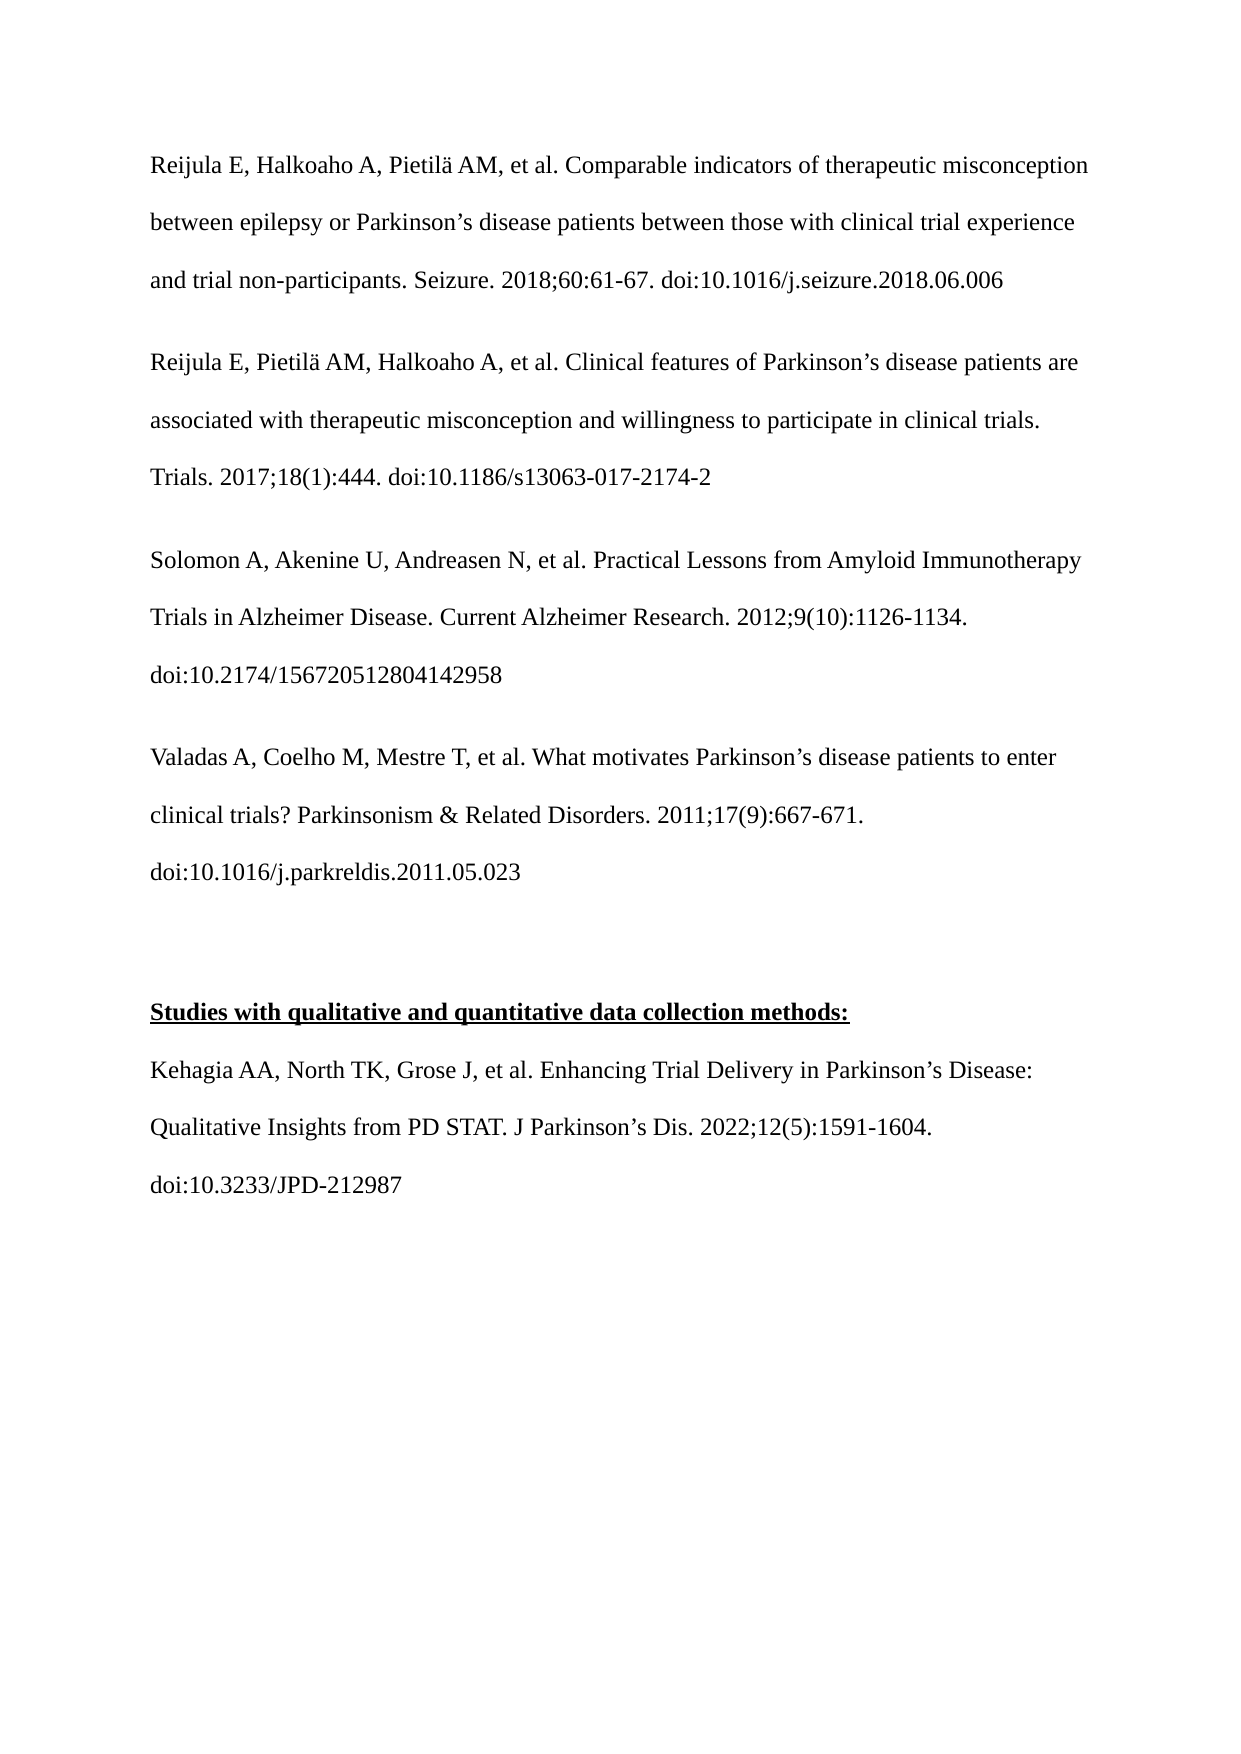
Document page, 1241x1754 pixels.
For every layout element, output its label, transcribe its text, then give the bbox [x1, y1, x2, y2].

text Studies with qualitative and quantitative data collection methods: [150, 997, 1090, 1026]
text Reijula E, Pietilä AM, Halkoaho A, et al. Clinical features of Parkinson’s disease patients are associated with therapeutic misconception and willingness to participate in clinical trials. Trials. 2017;18(1):444. doi:10.1186/s13063-017-2174-2 [150, 347, 1090, 491]
text Solomon A, Akenine U, Andreasen N, et al. Practical Lessons from Amyloid Immunotherapy Trials in Alzheimer Disease. Current Alzheimer Research. 2012;9(10):1126-1134. doi:10.2174/156720512804142958 [150, 545, 1090, 689]
text Kehagia AA, North TK, Grose J, et al. Enhancing Trial Delivery in Parkinson’s Disease: Qualitative Insights from PD STAT. J Parkinson’s Dis. 2022;12(5):1591-1604. doi:10.3233/JPD-212987 [150, 1055, 1090, 1199]
text Valadas A, Coelho M, Mestre T, et al. What motivates Parkinson’s disease patients to enter clinical trials? Parkinsonism & Related Disorders. 2011;17(9):667-671. doi:10.1016/j.parkreldis.2011.05.023 [150, 742, 1090, 886]
text Reijula E, Halkoaho A, Pietilä AM, et al. Comparable indicators of therapeutic misconception between epilepsy or Parkinson’s disease patients between those with clinical trial experience and trial non-participants. Seizure. 2018;60:61-67. doi:10.1016/j.seizure.2018.06.006 [150, 150, 1090, 294]
